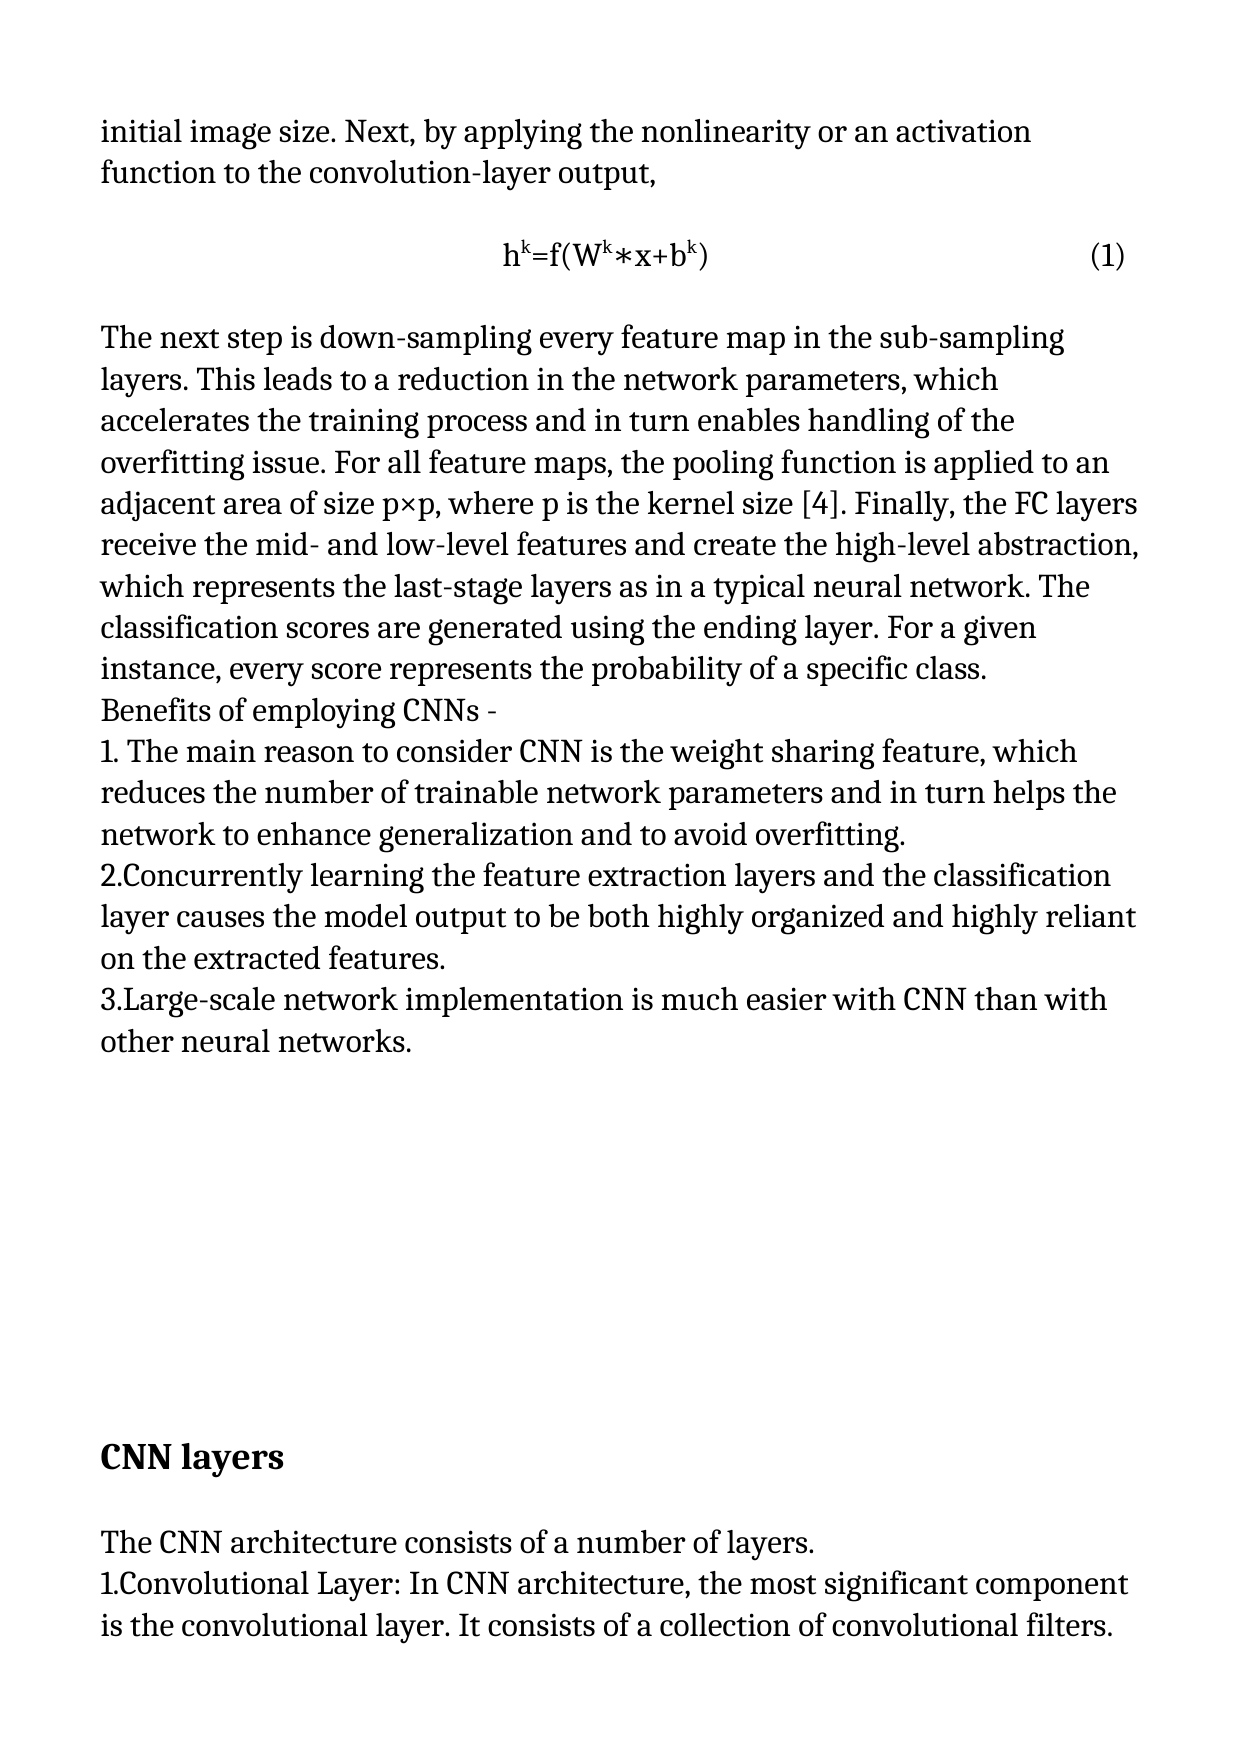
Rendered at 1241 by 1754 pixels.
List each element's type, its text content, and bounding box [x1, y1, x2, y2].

text hk=f(Wk∗x+bk) (1) [100, 236, 1140, 274]
text Benefits of employing CNNs - [100, 691, 1140, 729]
text 1. The main reason to consider CNN is the weight sharing feature, which reduces the number of trainable network parameters and in turn helps the network to enhance generalization and to avoid overfitting. [100, 732, 1140, 853]
text The CNN architecture consists of a number of layers. [100, 1523, 1140, 1562]
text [100, 1565, 1140, 1644]
text CNN layers [100, 1436, 1140, 1479]
text 3.Large-scale network implementation is much easier with CNN than with other neural networks. [100, 981, 1140, 1060]
text 2.Concurrently learning the feature extraction layers and the classification layer causes the model output to be both highly organized and highly reliant on the extracted features. [100, 857, 1140, 978]
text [100, 112, 1140, 192]
text The next step is down-sampling every feature map in the sub-sampling layers. This leads to a reduction in the network parameters, which accelerates the training process and in turn enables handling of the overfitting issue. For all feature maps, the pooling function is applied to an adjacent area of size p×p, where p is the kernel size [4]. Finally, the FC layers receive the mid- and low-level features and create the high-level abstraction, which represents the last-stage layers as in a typical neural network. The classification scores are generated using the ending layer. For a given instance, every score represents the probability of a specific class. [100, 319, 1140, 688]
